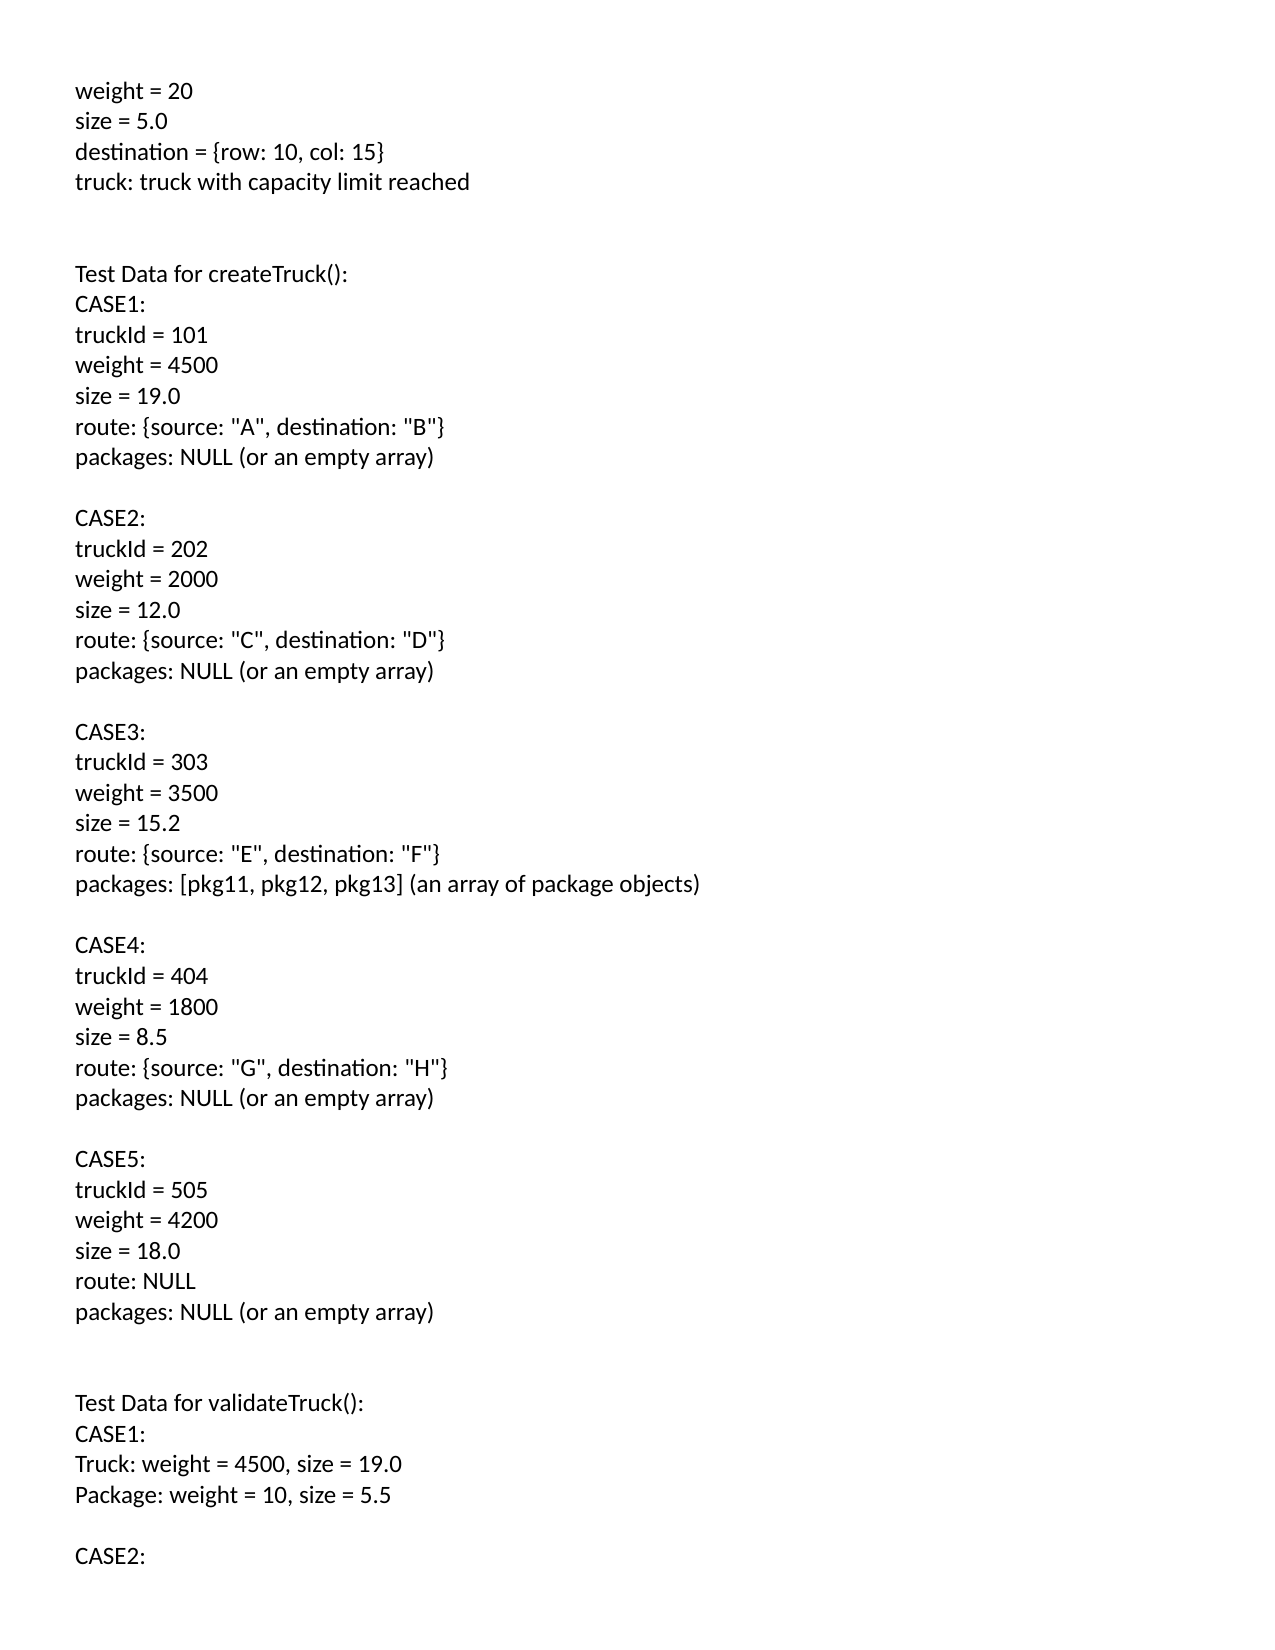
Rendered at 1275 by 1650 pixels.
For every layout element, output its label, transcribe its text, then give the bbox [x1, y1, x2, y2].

text weight = 3500 [75, 777, 1200, 807]
text size = 19.0 [75, 380, 1200, 411]
text truck: truck with capacity limit reached [75, 167, 1200, 197]
text weight = 2000 [75, 563, 1200, 594]
text CASE1: [75, 289, 1200, 319]
text route: {source: "A", destination: "B"} [75, 411, 1200, 441]
text Truck: weight = 4500, size = 19.0 [75, 1448, 1200, 1479]
text Test Data for createTruck(): [75, 258, 1200, 289]
text size = 15.2 [75, 807, 1200, 838]
text size = 5.0 [75, 106, 1200, 136]
text CASE4: [75, 929, 1200, 960]
text CASE2: [75, 1540, 1200, 1571]
text truckId = 505 [75, 1174, 1200, 1204]
text packages: NULL (or an empty array) [75, 655, 1200, 685]
text packages: NULL (or an empty array) [75, 1296, 1200, 1326]
text route: NULL [75, 1265, 1200, 1296]
text truckId = 202 [75, 533, 1200, 563]
text packages: [pkg11, pkg12, pkg13] (an array of package objects) [75, 868, 1200, 899]
text CASE1: [75, 1418, 1200, 1448]
text CASE3: [75, 716, 1200, 746]
text route: {source: "G", destination: "H"} [75, 1052, 1200, 1082]
text CASE2: [75, 502, 1200, 533]
text size = 18.0 [75, 1235, 1200, 1265]
text size = 12.0 [75, 594, 1200, 624]
text truckId = 404 [75, 960, 1200, 991]
text CASE5: [75, 1143, 1200, 1174]
text weight = 4500 [75, 350, 1200, 380]
text destination = {row: 10, col: 15} [75, 136, 1200, 167]
text route: {source: "C", destination: "D"} [75, 624, 1200, 655]
text truckId = 101 [75, 319, 1200, 350]
text size = 8.5 [75, 1021, 1200, 1052]
text Package: weight = 10, size = 5.5 [75, 1479, 1200, 1509]
text weight = 20 [75, 75, 1200, 106]
text weight = 4200 [75, 1204, 1200, 1235]
text truckId = 303 [75, 746, 1200, 777]
text Test Data for validateTruck(): [75, 1387, 1200, 1418]
text route: {source: "E", destination: "F"} [75, 838, 1200, 868]
text packages: NULL (or an empty array) [75, 1082, 1200, 1113]
text packages: NULL (or an empty array) [75, 441, 1200, 472]
text weight = 1800 [75, 991, 1200, 1021]
